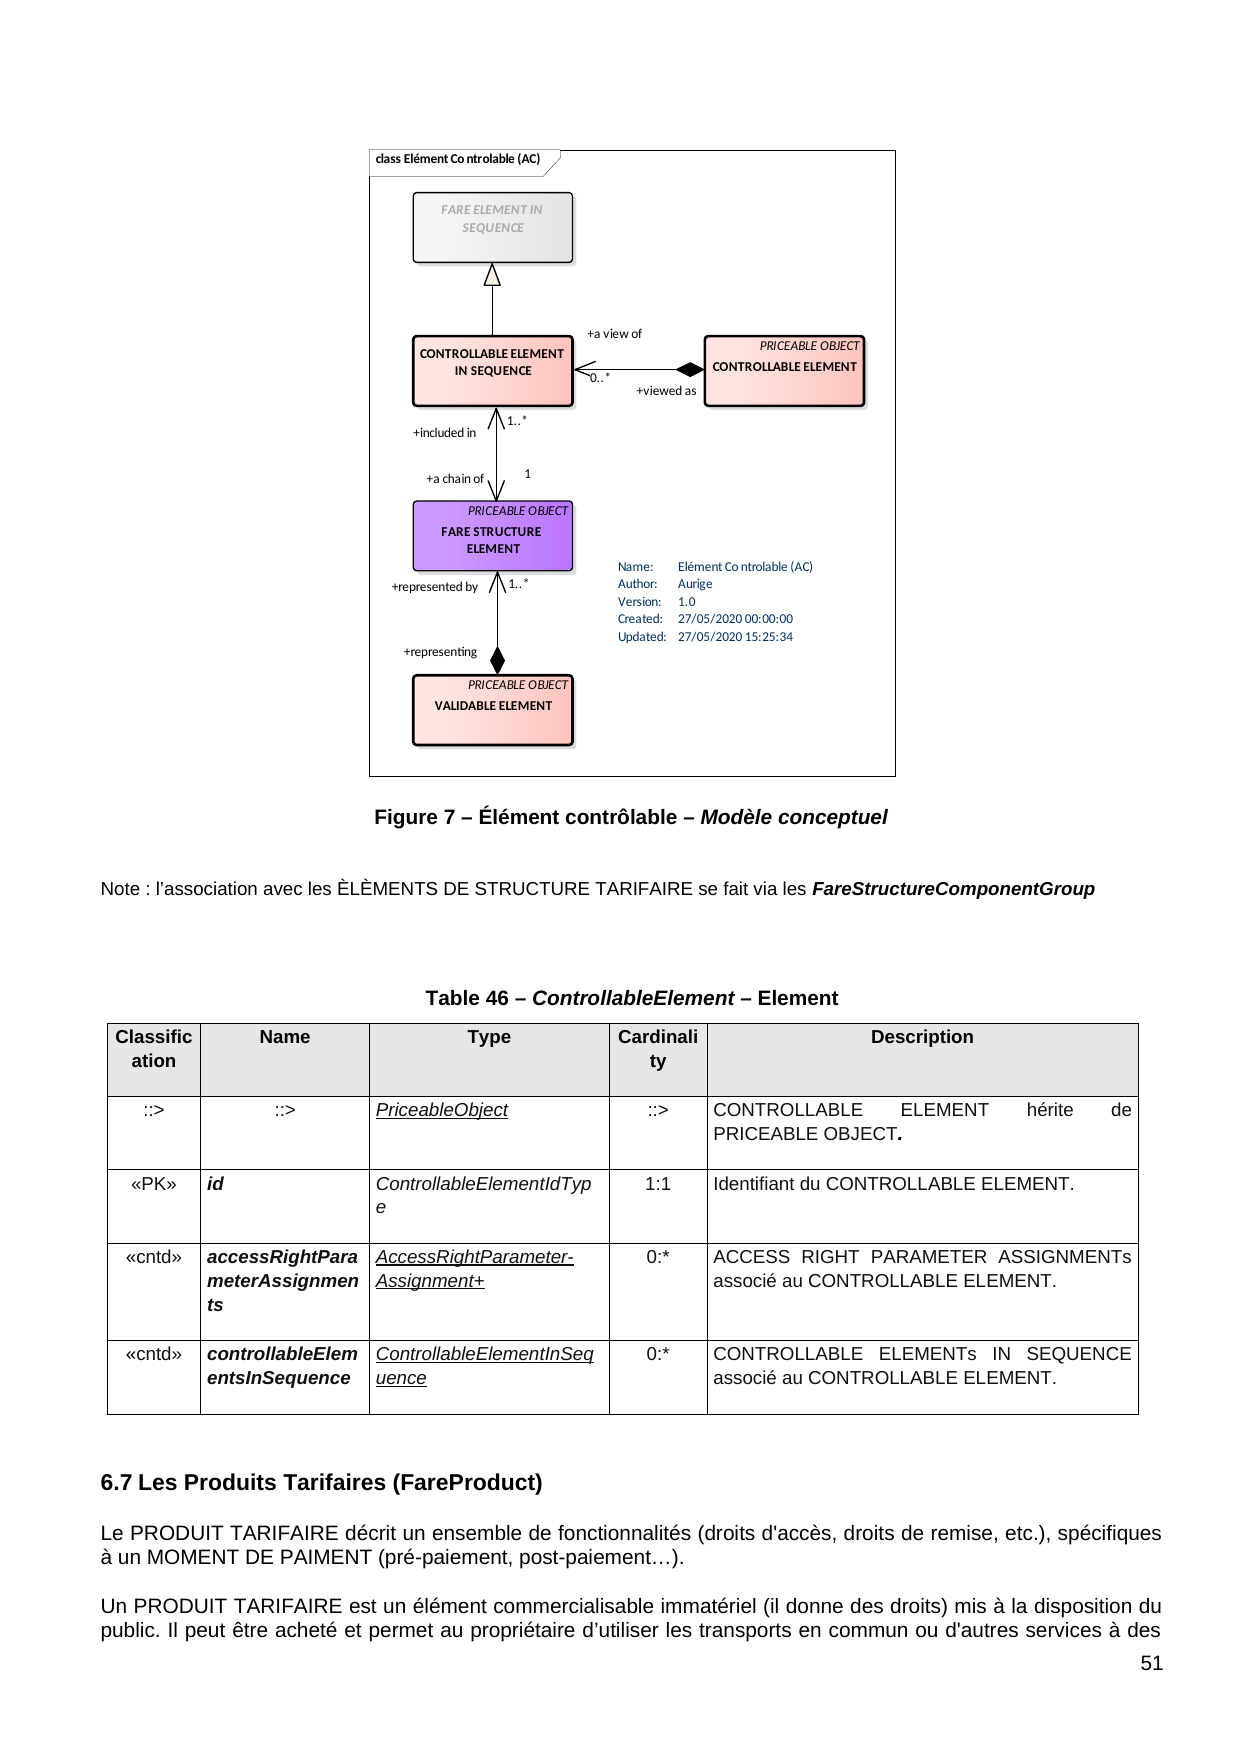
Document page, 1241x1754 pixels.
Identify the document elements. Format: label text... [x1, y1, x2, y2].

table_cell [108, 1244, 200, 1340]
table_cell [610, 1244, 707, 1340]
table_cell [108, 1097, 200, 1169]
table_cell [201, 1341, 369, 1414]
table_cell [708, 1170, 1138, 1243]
title Table 46 – ControllableElement – Element [100, 986, 1163, 1010]
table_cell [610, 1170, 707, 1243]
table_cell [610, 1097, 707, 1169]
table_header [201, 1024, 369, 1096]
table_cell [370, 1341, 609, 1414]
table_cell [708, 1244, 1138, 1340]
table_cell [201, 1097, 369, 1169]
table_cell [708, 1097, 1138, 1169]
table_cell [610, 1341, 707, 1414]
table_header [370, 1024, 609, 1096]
text Le PRODUIT TARIFAIRE décrit un ensemble de fonctionnalités (droits d'accès, droits de remise, etc.), spécifiques à un MOMENT DE PAIMENT (pré-paiement, post-paiement…). [100, 1521, 1163, 1569]
title Figure 7 – Élément contrôlable – Modèle conceptuel [100, 805, 1163, 829]
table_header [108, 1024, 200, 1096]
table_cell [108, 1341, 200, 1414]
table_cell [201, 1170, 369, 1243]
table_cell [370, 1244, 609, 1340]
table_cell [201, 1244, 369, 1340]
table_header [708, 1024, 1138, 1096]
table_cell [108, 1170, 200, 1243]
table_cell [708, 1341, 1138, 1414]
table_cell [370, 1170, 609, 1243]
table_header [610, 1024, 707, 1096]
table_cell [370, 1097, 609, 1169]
text Note : l’association avec les ÈLÈMENTS DE STRUCTURE TARIFAIRE se fait via les FareStructureComponentGroup [100, 878, 1163, 899]
subtitle Les Produits Tarifaires (FareProduct) [100, 1470, 1163, 1496]
